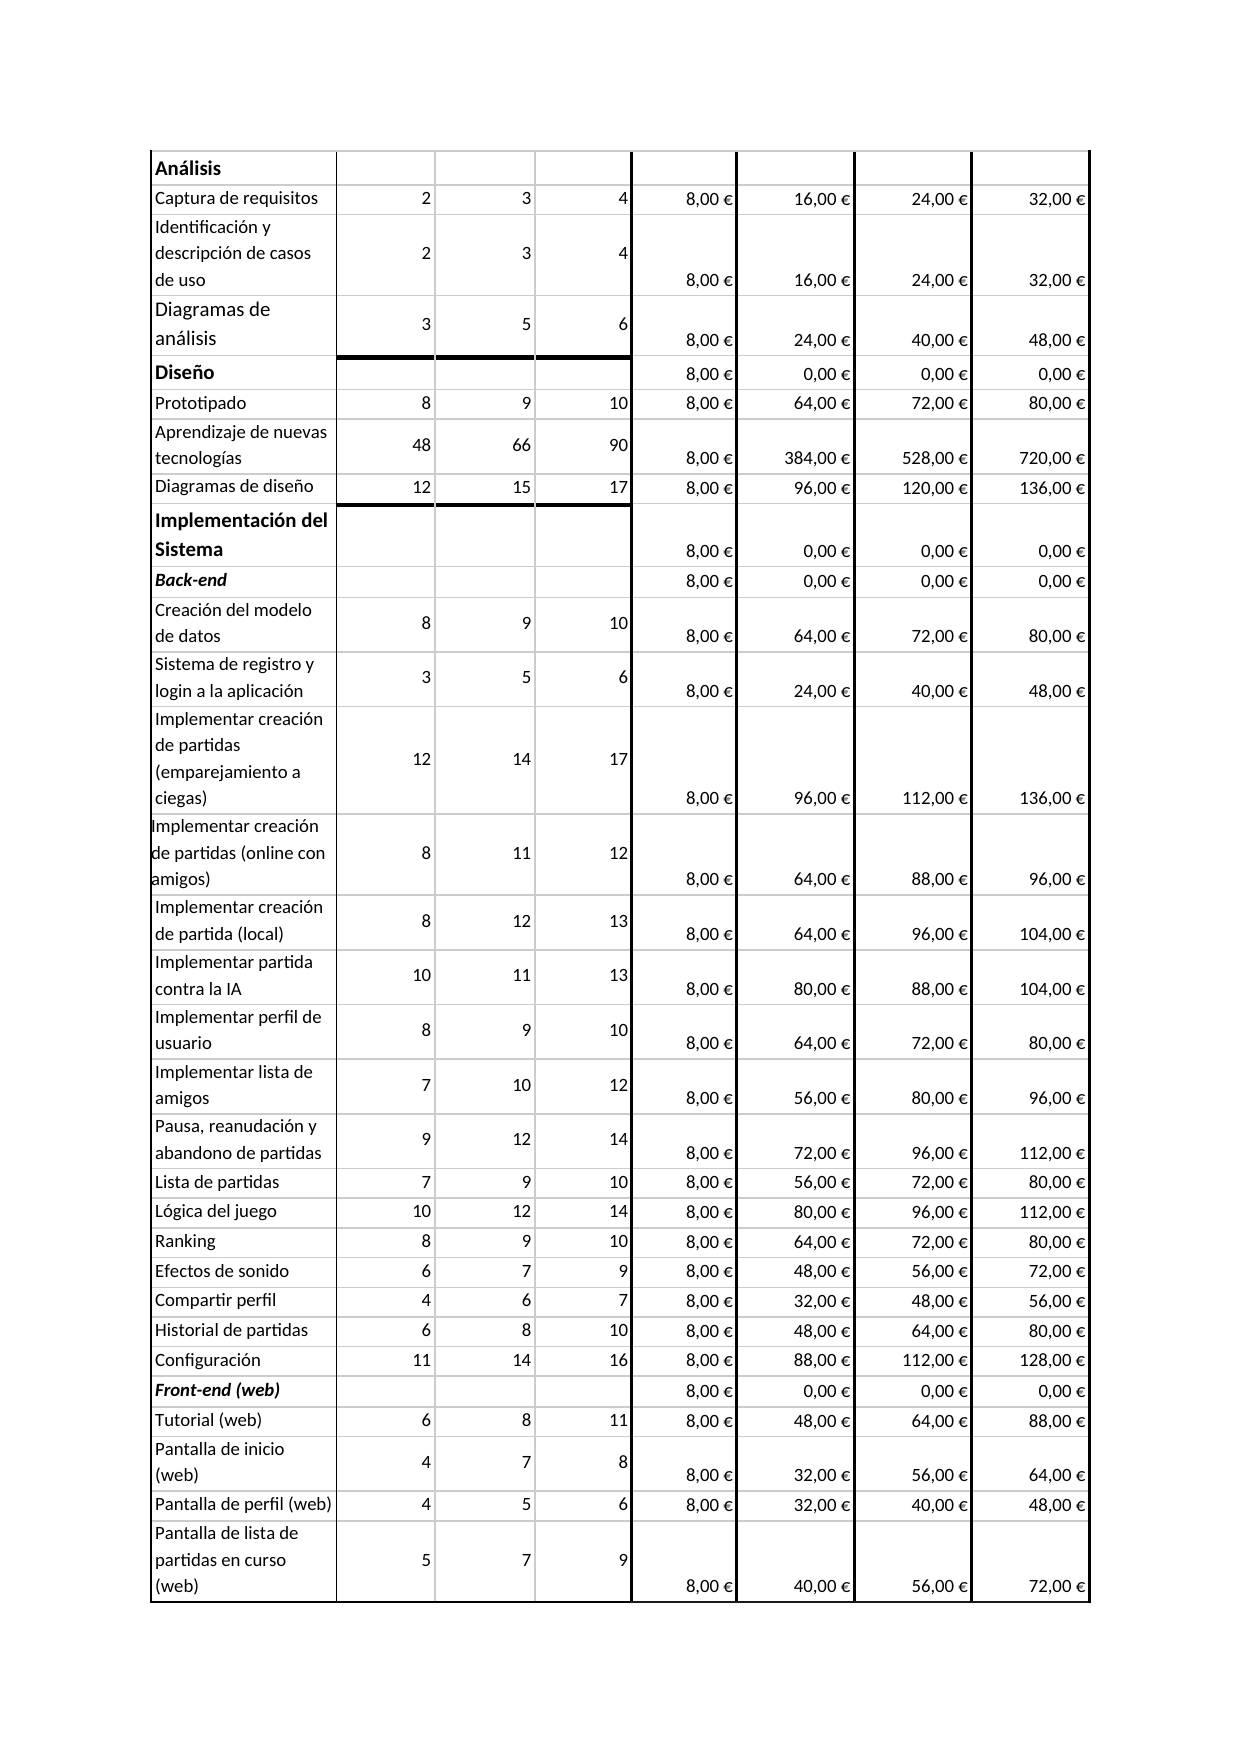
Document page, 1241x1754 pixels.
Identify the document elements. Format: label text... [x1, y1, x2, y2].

table_cell 72,00 € [856, 1169, 970, 1197]
table_cell 8,00 € [633, 1492, 735, 1520]
table_cell [536, 360, 630, 389]
table_cell [436, 1377, 534, 1406]
table_cell Creación del modelo de datos [152, 598, 336, 651]
table_cell 136,00 € [973, 707, 1088, 813]
table_cell Implementar lista de amigos [152, 1060, 336, 1113]
table_cell 4 [536, 186, 630, 214]
table_cell [436, 360, 534, 389]
table_cell 10 [536, 1318, 630, 1346]
table_cell 6 [337, 1258, 434, 1286]
table_cell Implementar perfil de usuario [152, 1005, 336, 1058]
table_cell 48,00 € [973, 296, 1088, 355]
table_cell 8 [337, 896, 434, 949]
table_cell 7 [536, 1288, 630, 1316]
table_cell 32,00 € [738, 1288, 853, 1316]
table_cell 7 [436, 1522, 534, 1601]
table_cell 3 [337, 296, 434, 355]
table_cell 6 [337, 1318, 434, 1346]
table_cell 9 [436, 1229, 534, 1257]
table_cell 96,00 € [856, 1115, 970, 1168]
table_cell 14 [436, 707, 534, 813]
table_cell 7 [337, 1060, 434, 1113]
table_cell 10 [536, 598, 630, 651]
table_cell 10 [536, 1169, 630, 1197]
table_cell 17 [536, 475, 630, 503]
table_cell Diagramas de análisis [152, 296, 336, 355]
table_cell 8,00 € [633, 1288, 735, 1316]
table_cell 7 [436, 1258, 534, 1286]
table_cell 3 [337, 653, 434, 706]
table_cell 24,00 € [738, 296, 853, 355]
table_cell 96,00 € [738, 707, 853, 813]
table_cell 9 [436, 1005, 534, 1058]
table_cell 80,00 € [973, 1169, 1088, 1197]
table_cell [536, 1377, 630, 1406]
table_cell 12 [536, 1060, 630, 1113]
table_cell 13 [536, 951, 630, 1003]
table_cell [337, 1377, 434, 1406]
table_cell 4 [337, 1492, 434, 1520]
table_cell 8 [536, 1437, 630, 1490]
table_cell 4 [337, 1437, 434, 1490]
table_cell 10 [536, 1229, 630, 1257]
table_cell 8,00 € [633, 1169, 735, 1197]
table_cell 80,00 € [973, 1318, 1088, 1346]
table_cell 48,00 € [973, 1492, 1088, 1520]
table_cell Implementar creación de partidas (online con amigos) [152, 815, 336, 894]
table_cell 384,00 € [738, 420, 853, 473]
table_cell 56,00 € [738, 1060, 853, 1113]
table_cell 56,00 € [856, 1258, 970, 1286]
table_cell Configuración [152, 1347, 336, 1375]
table_cell 56,00 € [856, 1522, 970, 1601]
table_cell 8,00 € [633, 186, 735, 214]
table_cell 48,00 € [738, 1408, 853, 1436]
table_cell 72,00 € [856, 598, 970, 651]
table_cell 8,00 € [633, 896, 735, 949]
table_cell 64,00 € [738, 815, 853, 894]
table_cell 8,00 € [633, 1377, 735, 1406]
table_cell Diagramas de diseño [152, 475, 336, 503]
table_cell 32,00 € [973, 186, 1088, 214]
table_cell 8,00 € [633, 707, 735, 813]
table_cell 8,00 € [633, 1347, 735, 1375]
table_cell 0,00 € [738, 1377, 853, 1406]
table_cell 0,00 € [973, 356, 1088, 389]
table_cell 80,00 € [856, 1060, 970, 1113]
table_cell 4 [337, 1288, 434, 1316]
table_cell 5 [436, 1492, 534, 1520]
table_cell 48,00 € [973, 653, 1088, 706]
table_cell 80,00 € [973, 1005, 1088, 1058]
table_cell 32,00 € [973, 215, 1088, 295]
table_cell 10 [337, 951, 434, 1003]
table_cell 24,00 € [856, 215, 970, 295]
table_cell 8,00 € [633, 653, 735, 706]
table_cell 72,00 € [973, 1522, 1088, 1601]
table_cell Compartir perfil [152, 1288, 336, 1316]
table_cell 8,00 € [633, 475, 735, 503]
table_cell 64,00 € [738, 1229, 853, 1257]
table_cell [337, 360, 434, 389]
table_cell 3 [436, 215, 534, 295]
table_cell 72,00 € [856, 1005, 970, 1058]
table_cell 64,00 € [973, 1437, 1088, 1490]
table_cell [973, 152, 1088, 184]
table_cell 72,00 € [856, 390, 970, 418]
table_cell 48,00 € [738, 1318, 853, 1346]
table_cell [856, 152, 970, 184]
table_cell Diseño [152, 356, 336, 389]
table_cell Lista de partidas [152, 1169, 336, 1197]
table_cell 8 [337, 598, 434, 651]
table_cell 88,00 € [856, 951, 970, 1003]
table_cell 48,00 € [856, 1288, 970, 1316]
table_cell 0,00 € [856, 1377, 970, 1406]
table_cell 6 [536, 296, 630, 355]
table_cell [536, 567, 630, 596]
table_cell 80,00 € [738, 1199, 853, 1227]
table_cell Pantalla de perfil (web) [152, 1492, 336, 1520]
table_cell 72,00 € [856, 1229, 970, 1257]
table_cell Captura de requisitos [152, 186, 336, 214]
table_cell 8,00 € [633, 1408, 735, 1436]
table_cell 8,00 € [633, 567, 735, 596]
table_cell 0,00 € [856, 567, 970, 596]
table_cell 8,00 € [633, 420, 735, 473]
table_cell 8,00 € [633, 1199, 735, 1227]
table_cell [436, 507, 534, 566]
table_cell 8 [337, 390, 434, 418]
table_cell 56,00 € [973, 1288, 1088, 1316]
table_cell 24,00 € [738, 653, 853, 706]
table_cell 528,00 € [856, 420, 970, 473]
table_cell 12 [337, 475, 434, 503]
table_cell 0,00 € [856, 504, 970, 566]
table_cell 720,00 € [973, 420, 1088, 473]
table_cell 120,00 € [856, 475, 970, 503]
table_cell [436, 152, 534, 184]
table_cell 40,00 € [856, 653, 970, 706]
table_cell 12 [337, 707, 434, 813]
table_cell 0,00 € [738, 504, 853, 566]
table_cell 12 [436, 1199, 534, 1227]
table_cell 8,00 € [633, 815, 735, 894]
table_cell 64,00 € [856, 1318, 970, 1346]
table_cell 0,00 € [856, 356, 970, 389]
table_cell [337, 507, 434, 566]
table_cell 66 [436, 420, 534, 473]
table_cell 90 [536, 420, 630, 473]
table_cell Prototipado [152, 390, 336, 418]
table_cell 112,00 € [973, 1199, 1088, 1227]
table_cell 104,00 € [973, 896, 1088, 949]
table_cell Pantalla de lista de partidas en curso (web) [152, 1522, 336, 1601]
table_cell Back-end [152, 567, 336, 596]
table_cell Identificación y descripción de casos de uso [152, 215, 336, 295]
table_cell 40,00 € [856, 296, 970, 355]
table_cell 80,00 € [973, 390, 1088, 418]
table_cell 8 [337, 1005, 434, 1058]
table_cell 16,00 € [738, 186, 853, 214]
table_cell 96,00 € [856, 896, 970, 949]
table_cell 2 [337, 186, 434, 214]
table_cell 0,00 € [973, 567, 1088, 596]
table_cell 8 [436, 1318, 534, 1346]
table_cell [536, 152, 630, 184]
table_cell 14 [536, 1115, 630, 1168]
table_cell Front-end (web) [152, 1377, 336, 1406]
table_cell 9 [436, 598, 534, 651]
table_cell 0,00 € [738, 567, 853, 596]
table_cell 12 [436, 896, 534, 949]
table_cell Implementación del Sistema [152, 504, 336, 566]
table_cell 96,00 € [973, 815, 1088, 894]
table_cell Implementar partida contra la IA [152, 951, 336, 1003]
table_cell 5 [436, 653, 534, 706]
table_cell 32,00 € [738, 1492, 853, 1520]
table_cell 64,00 € [856, 1408, 970, 1436]
table_cell 11 [337, 1347, 434, 1375]
table_cell 9 [536, 1522, 630, 1601]
table_cell Aprendizaje de nuevas tecnologías [152, 420, 336, 473]
table_cell 2 [337, 215, 434, 295]
table_cell 13 [536, 896, 630, 949]
table_cell 40,00 € [856, 1492, 970, 1520]
table_cell 6 [536, 1492, 630, 1520]
table_cell 0,00 € [973, 1377, 1088, 1406]
table_cell [738, 152, 853, 184]
table_cell 32,00 € [738, 1437, 853, 1490]
table_cell 112,00 € [856, 707, 970, 813]
table_cell 56,00 € [738, 1169, 853, 1197]
table_cell 10 [436, 1060, 534, 1113]
table_cell 8,00 € [633, 1522, 735, 1601]
table_cell 7 [337, 1169, 434, 1197]
table_cell 96,00 € [738, 475, 853, 503]
table_cell 8,00 € [633, 951, 735, 1003]
table_cell Sistema de registro y login a la aplicación [152, 653, 336, 706]
table_cell 11 [436, 815, 534, 894]
table_cell Efectos de sonido [152, 1258, 336, 1286]
table_cell 88,00 € [973, 1408, 1088, 1436]
table_cell Tutorial (web) [152, 1408, 336, 1436]
table_cell 56,00 € [856, 1437, 970, 1490]
table_cell 112,00 € [973, 1115, 1088, 1168]
table_cell 96,00 € [973, 1060, 1088, 1113]
table_cell 48 [337, 420, 434, 473]
table_cell 80,00 € [973, 598, 1088, 651]
table_cell 48,00 € [738, 1258, 853, 1286]
table_cell 9 [536, 1258, 630, 1286]
table_cell 17 [536, 707, 630, 813]
table_cell Implementar creación de partida (local) [152, 896, 336, 949]
table_cell 8,00 € [633, 1258, 735, 1286]
table_cell 10 [536, 1005, 630, 1058]
table_cell 8,00 € [633, 1229, 735, 1257]
table_cell 10 [337, 1199, 434, 1227]
table_cell 9 [436, 1169, 534, 1197]
table_cell Ranking [152, 1229, 336, 1257]
table_cell 3 [436, 186, 534, 214]
table_cell [337, 567, 434, 596]
table_cell 16 [536, 1347, 630, 1375]
table_cell 24,00 € [856, 186, 970, 214]
table_cell 6 [337, 1408, 434, 1436]
table_cell 8 [337, 815, 434, 894]
table_cell 0,00 € [738, 356, 853, 389]
table_cell 14 [536, 1199, 630, 1227]
table_cell 64,00 € [738, 390, 853, 418]
table_cell 5 [436, 296, 534, 355]
table_cell 72,00 € [973, 1258, 1088, 1286]
table_cell Lógica del juego [152, 1199, 336, 1227]
table_cell 8,00 € [633, 1115, 735, 1168]
table_cell 96,00 € [856, 1199, 970, 1227]
table_cell 9 [337, 1115, 434, 1168]
table_cell 8,00 € [633, 1060, 735, 1113]
table_cell Pantalla de inicio (web) [152, 1437, 336, 1490]
table_cell 8 [337, 1229, 434, 1257]
table_cell 8,00 € [633, 215, 735, 295]
table_cell 6 [536, 653, 630, 706]
table_cell 8,00 € [633, 504, 735, 566]
table_cell [536, 507, 630, 566]
table_cell 104,00 € [973, 951, 1088, 1003]
table_cell 15 [436, 475, 534, 503]
table_cell [337, 152, 434, 184]
table_cell 8,00 € [633, 1437, 735, 1490]
table_cell 6 [436, 1288, 534, 1316]
table_cell 0,00 € [973, 504, 1088, 566]
table_cell 136,00 € [973, 475, 1088, 503]
table_cell Análisis [152, 152, 336, 184]
table_cell [436, 567, 534, 596]
table_cell [633, 152, 735, 184]
table_cell 72,00 € [738, 1115, 853, 1168]
table_cell 8 [436, 1408, 534, 1436]
table_cell 8,00 € [633, 1005, 735, 1058]
table_cell 5 [337, 1522, 434, 1601]
table_cell 64,00 € [738, 598, 853, 651]
table_cell 10 [536, 390, 630, 418]
table_cell 40,00 € [738, 1522, 853, 1601]
table_cell 14 [436, 1347, 534, 1375]
table_cell 16,00 € [738, 215, 853, 295]
table_cell 7 [436, 1437, 534, 1490]
table_cell 88,00 € [856, 815, 970, 894]
table_cell 8,00 € [633, 356, 735, 389]
table_cell 4 [536, 215, 630, 295]
table_cell 11 [436, 951, 534, 1003]
table_cell 8,00 € [633, 598, 735, 651]
table_cell 9 [436, 390, 534, 418]
table_cell 64,00 € [738, 1005, 853, 1058]
table_cell 8,00 € [633, 296, 735, 355]
table_cell 112,00 € [856, 1347, 970, 1375]
table_cell Implementar creación de partidas (emparejamiento a ciegas) [152, 707, 336, 813]
table_cell 8,00 € [633, 1318, 735, 1346]
table_cell 80,00 € [973, 1229, 1088, 1257]
table_cell 12 [436, 1115, 534, 1168]
table_cell 11 [536, 1408, 630, 1436]
table_cell 80,00 € [738, 951, 853, 1003]
table_cell 64,00 € [738, 896, 853, 949]
table_cell 88,00 € [738, 1347, 853, 1375]
table_cell 12 [536, 815, 630, 894]
table_cell Pausa, reanudación y abandono de partidas [152, 1115, 336, 1168]
table_cell 8,00 € [633, 390, 735, 418]
table_cell 128,00 € [973, 1347, 1088, 1375]
table_cell Historial de partidas [152, 1318, 336, 1346]
